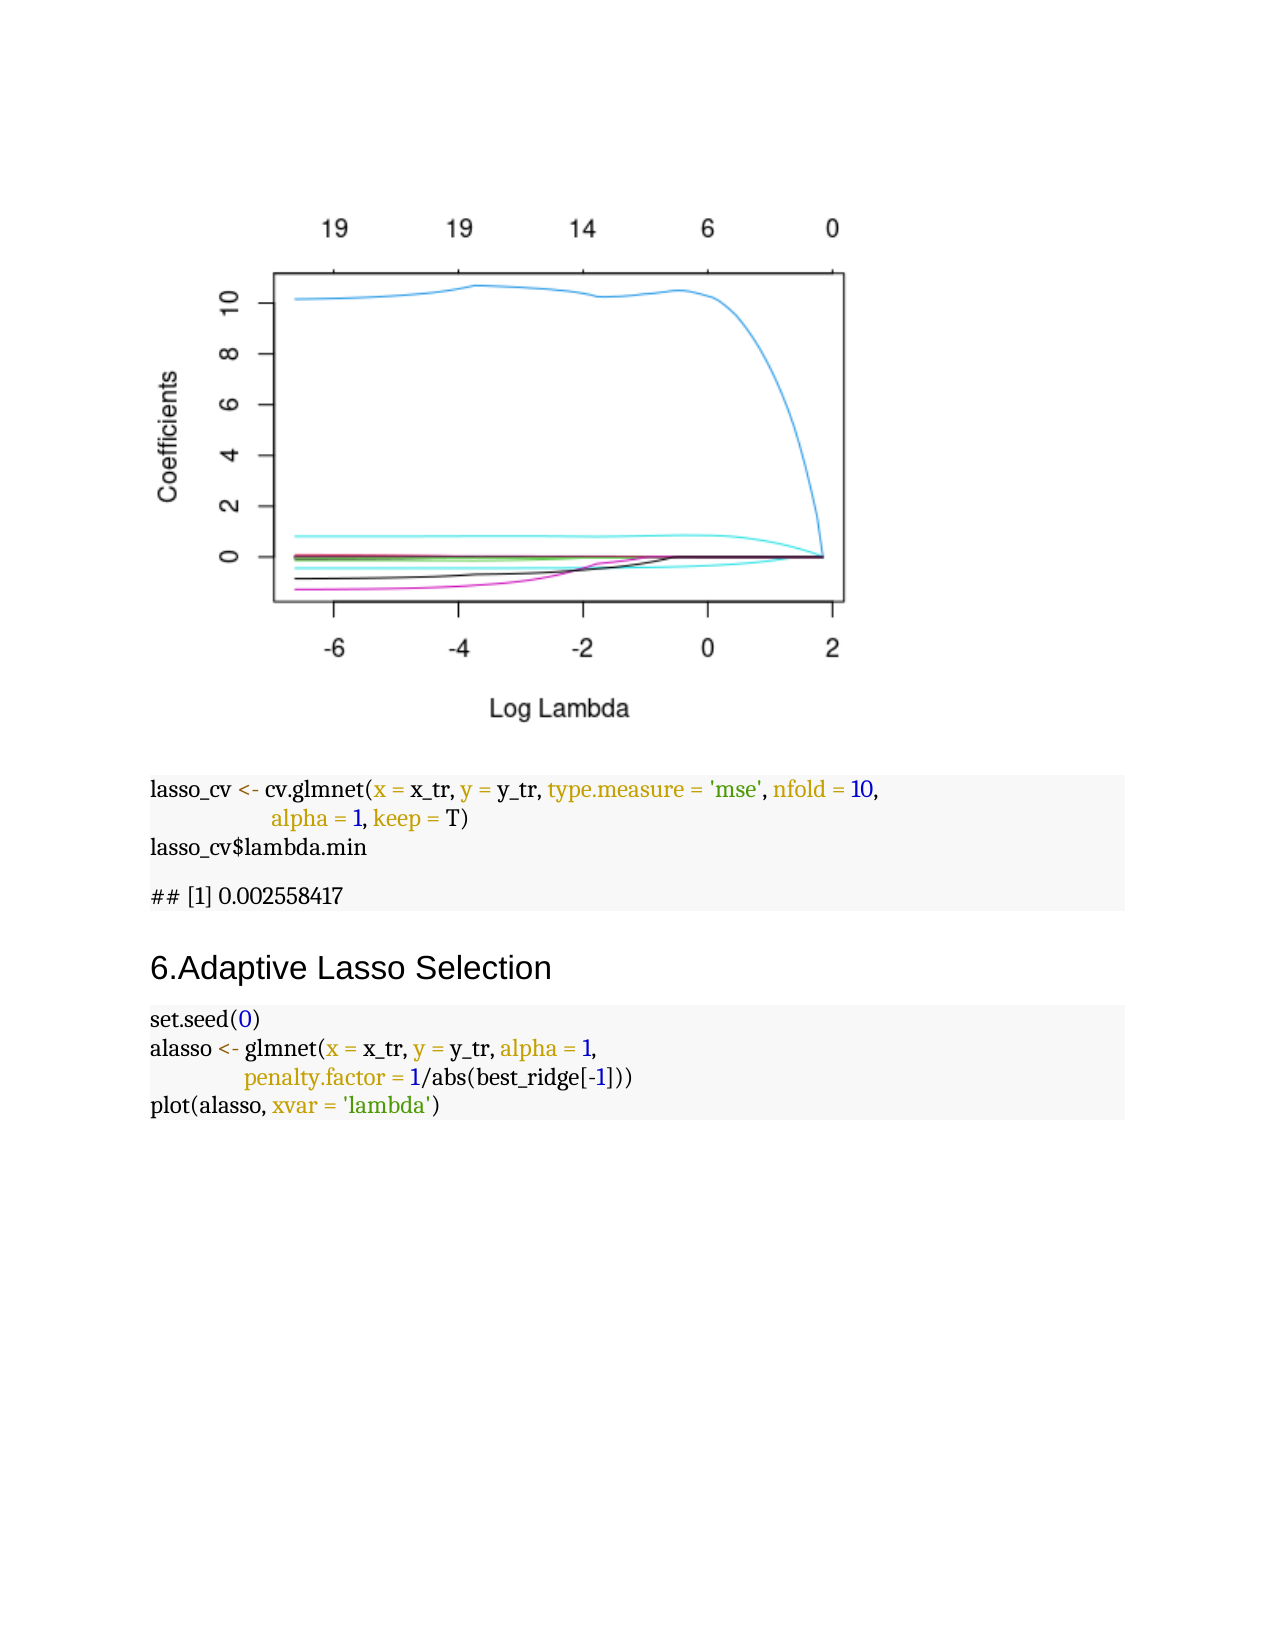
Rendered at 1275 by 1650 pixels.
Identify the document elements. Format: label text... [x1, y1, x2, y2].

text set.seed(0) alasso <- glmnet(x = x_tr, y = y_tr, alpha = 1, penalty.factor = 1/abs(best_ridge[-1])) plot(alasso, xvar = 'lambda') [261, 1005, 1125, 1120]
subtitle 6.Adaptive Lasso Selection [150, 948, 1125, 987]
text ## [1] 0.002558417 [150, 882, 1125, 911]
text lasso_cv <- cv.glmnet(x = x_tr, y = y_tr, type.measure = 'mse', nfold = 10, alpha = 1, keep = T) lasso_cv$lambda.min [367, 775, 1125, 861]
picture [150, 150, 908, 757]
